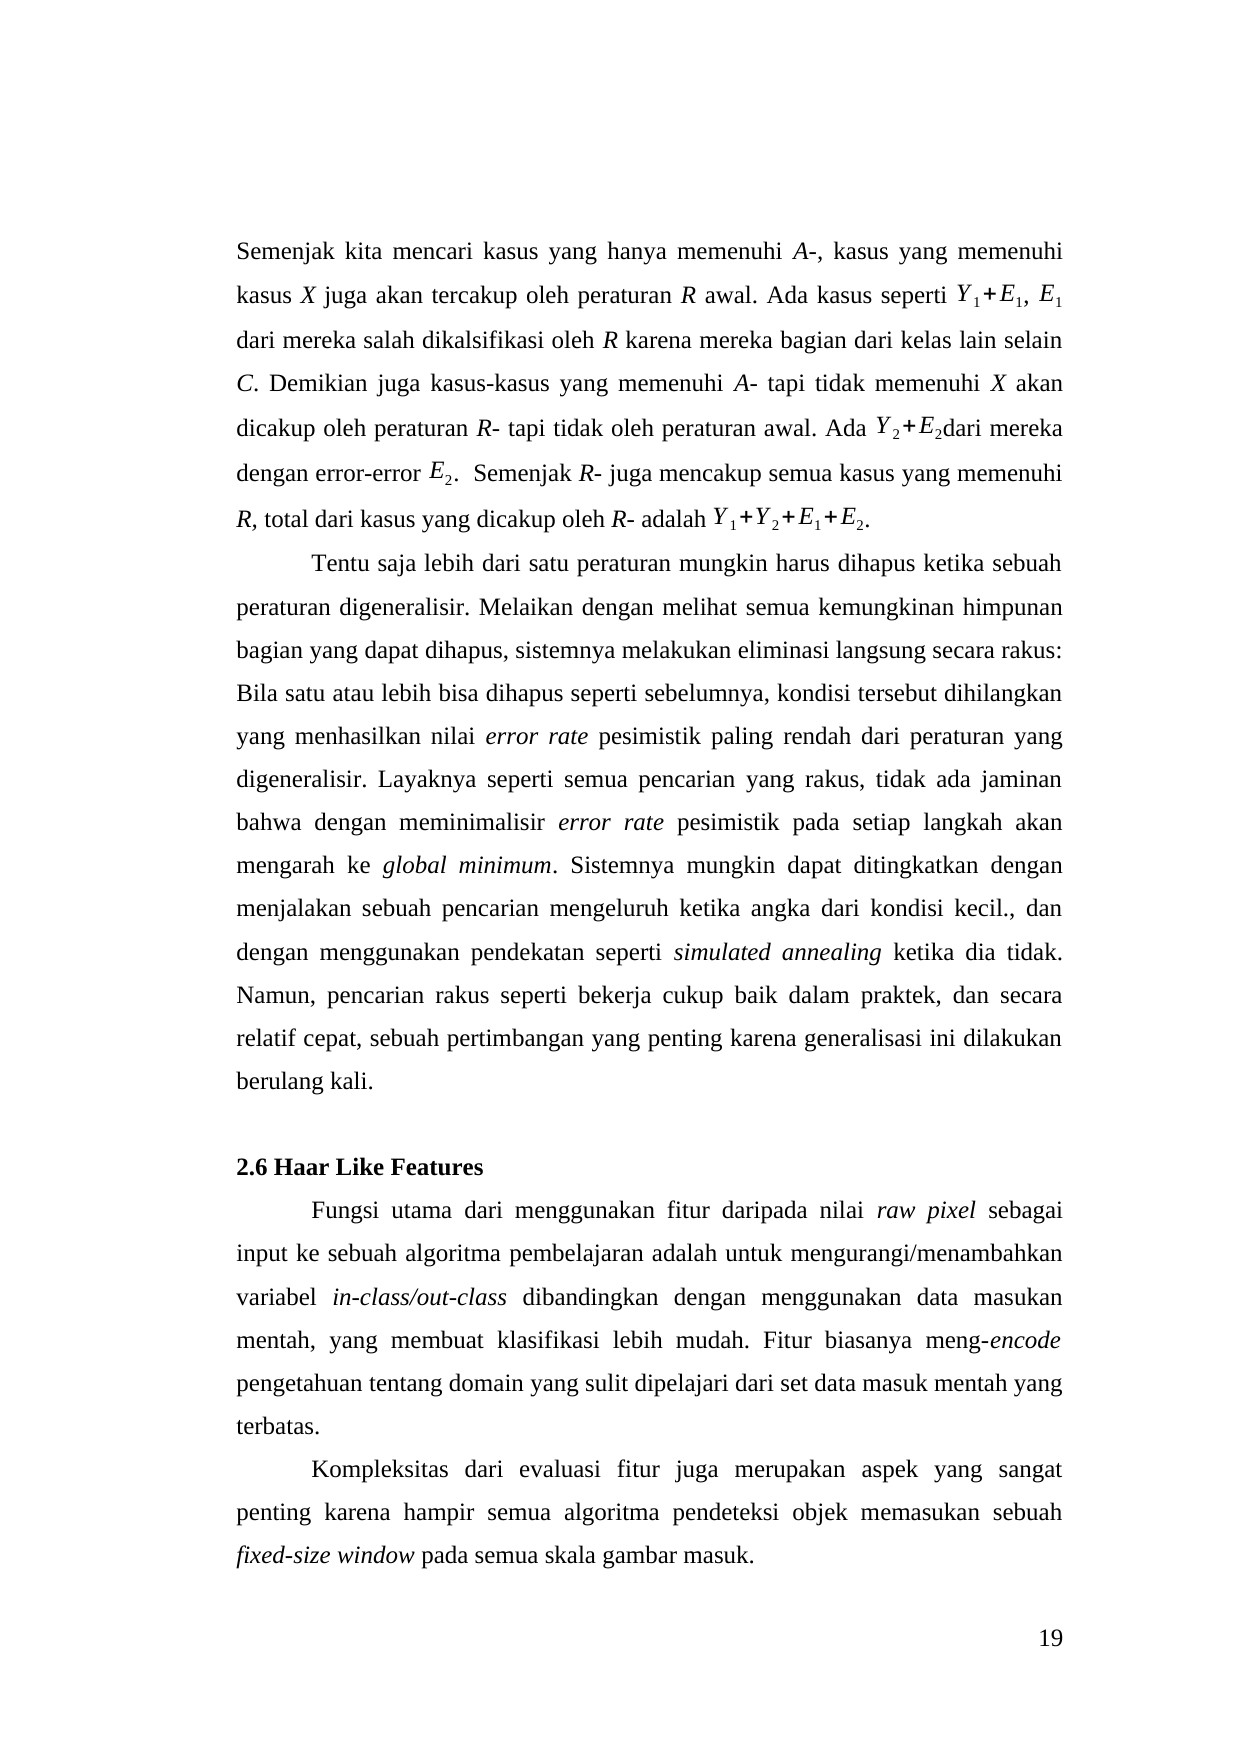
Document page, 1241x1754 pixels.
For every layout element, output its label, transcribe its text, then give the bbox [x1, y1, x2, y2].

text Fungsi utama dari menggunakan fitur daripada nilai raw pixel sebagai input ke sebuah algoritma pembelajaran adalah untuk mengurangi/menambahkan variabel in-class/out-class dibandingkan dengan menggunakan data masukan mentah, yang membuat klasifikasi lebih mudah. Fitur biasanya meng-encode pengetahuan tentang domain yang sulit dipelajari dari set data masuk mentah yang terbatas. [236, 1195, 1063, 1440]
subtitle 2.6 Haar Like Features [236, 1152, 1063, 1181]
text Kompleksitas dari evaluasi fitur juga merupakan aspek yang sangat penting karena hampir semua algoritma pendeteksi objek memasukan sebuah fixed-size window pada semua skala gambar masuk. [236, 1454, 1063, 1569]
list Tentu saja lebih dari satu peraturan mungkin harus dihapus ketika sebuah peraturan digeneralisir. Melaikan dengan melihat semua kemungkinan himpunan bagian yang dapat dihapus, sistemnya melakukan eliminasi langsung secara rakus: Bila satu atau lebih bisa dihapus seperti sebelumnya, kondisi tersebut dihilangkan yang menhasilkan nilai error rate pesimistik paling rendah dari peraturan yang digeneralisir. Layaknya seperti semua pencarian yang rakus, tidak ada jaminan bahwa dengan meminimalisir error rate pesimistik pada setiap langkah akan mengarah ke global minimum. Sistemnya mungkin dapat ditingkatkan dengan menjalakan sebuah pencarian mengeluruh ketika angka dari kondisi kecil., dan dengan menggunakan pendekatan seperti simulated annealing ketika dia tidak. Namun, pencarian rakus seperti bekerja cukup baik dalam praktek, dan secara relatif cepat, sebuah pertimbangan yang penting karena generalisasi ini dilakukan berulang kali. [236, 548, 1063, 1095]
list Semenjak kita mencari kasus yang hanya memenuhi A-, kasus yang memenuhi kasus X juga akan tercakup oleh peraturan R awal. Ada kasus seperti , dari mereka salah dikalsifikasi oleh R karena mereka bagian dari kelas lain selain C. Demikian juga kasus-kasus yang memenuhi A- tapi tidak memenuhi X akan dicakup oleh peraturan R- tapi tidak oleh peraturan awal. Ada dari mereka dengan error-error . Semenjak R- juga mencakup semua kasus yang memenuhi R, total dari kasus yang dicakup oleh R- adalah . [236, 236, 1063, 534]
